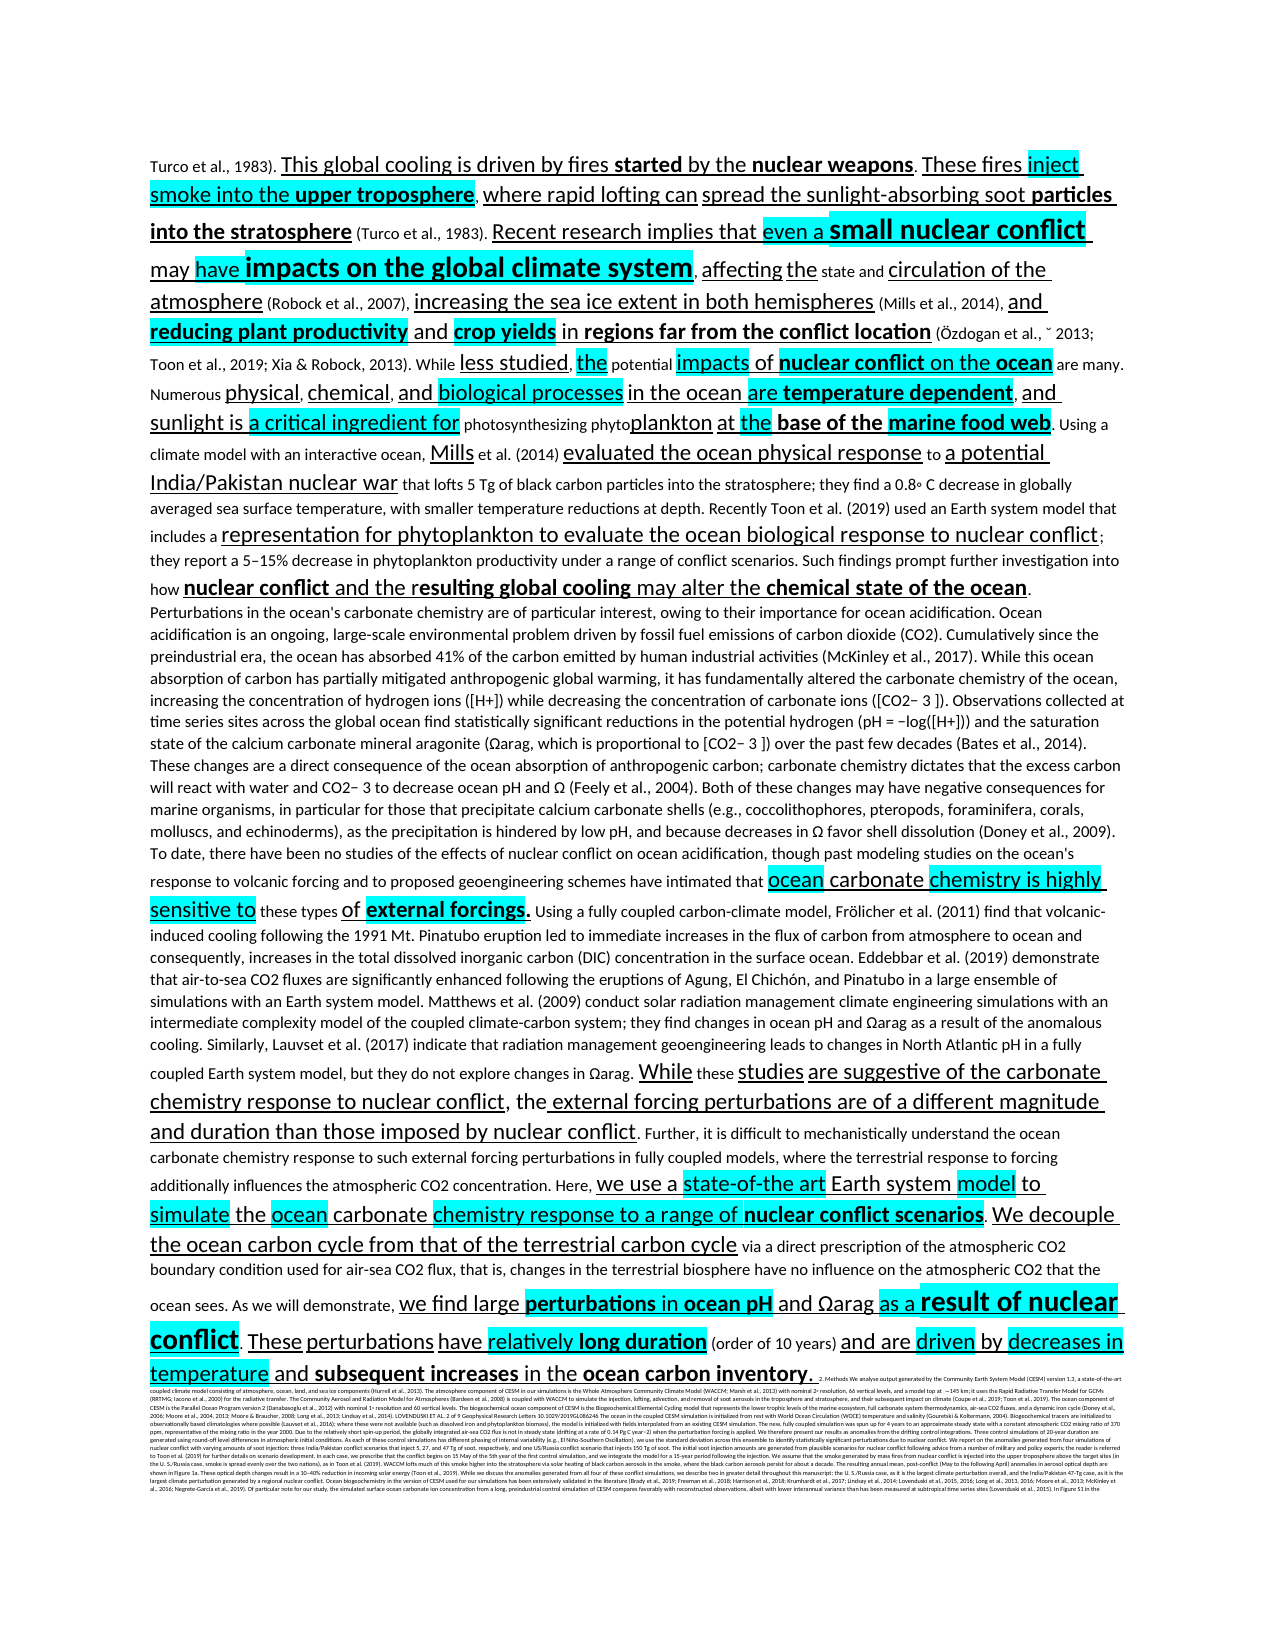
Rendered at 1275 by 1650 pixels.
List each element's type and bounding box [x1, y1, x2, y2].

text [150, 150, 1125, 1493]
